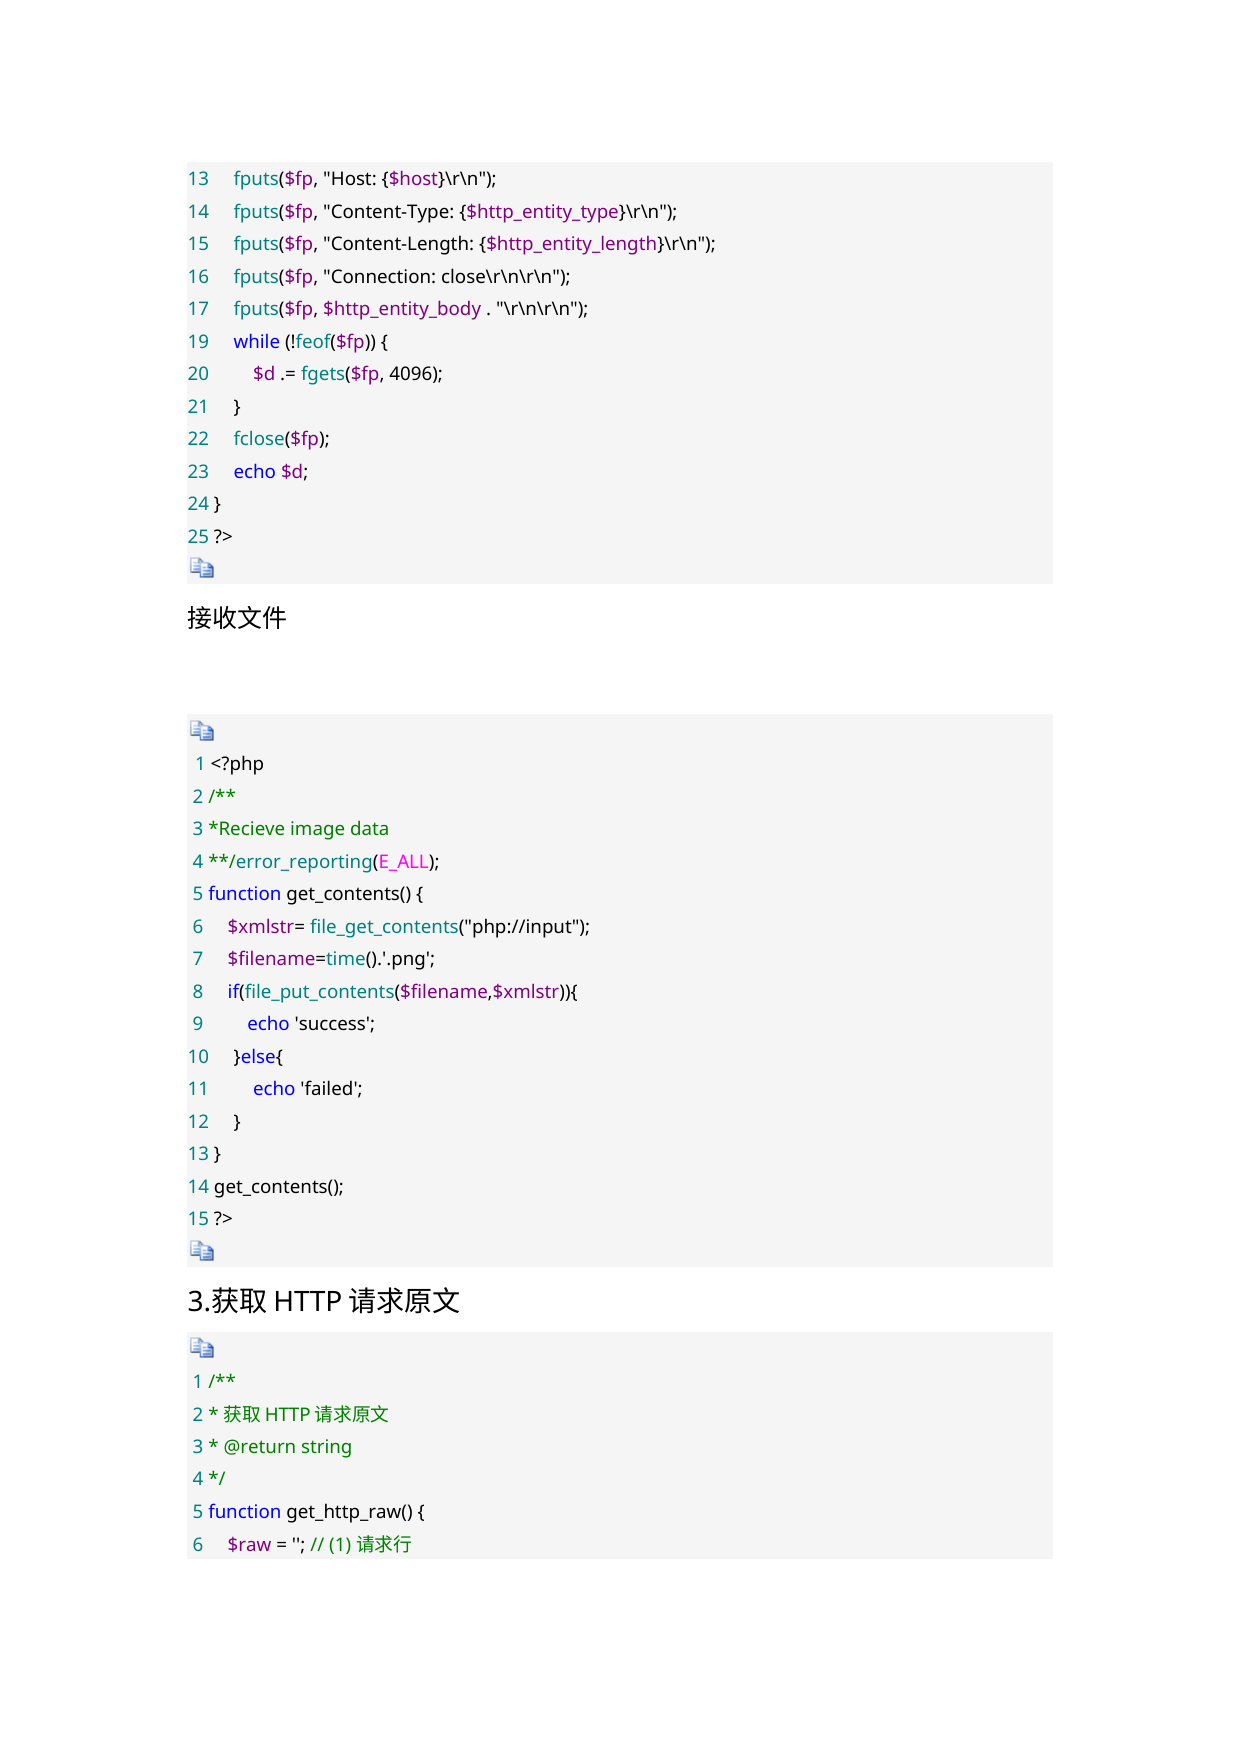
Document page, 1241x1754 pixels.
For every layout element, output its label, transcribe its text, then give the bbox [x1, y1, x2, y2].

text 12 } [187, 1104, 1053, 1137]
text 14 get_contents(); [187, 1169, 1053, 1202]
text 3 * @return string [187, 1429, 1053, 1462]
picture [187, 1332, 219, 1363]
text 6 $raw = ''; // (1) 请求行 [187, 1527, 1053, 1559]
text 接收文件 [187, 584, 1053, 649]
text 4 **/error_reporting(E_ALL); [187, 844, 1053, 877]
picture [187, 714, 219, 746]
text 23 echo $d; [187, 454, 1053, 487]
text 6 $xmlstr= file_get_contents("php://input"); [187, 909, 1053, 942]
text 2 * 获取HTTP请求原文 [187, 1397, 1053, 1429]
text 15 fputs($fp, "Content-Length: {$http_entity_length}\r\n"); [187, 227, 1053, 259]
picture [187, 1234, 219, 1266]
text 21 } [187, 389, 1053, 422]
text 4 */ [187, 1462, 1053, 1494]
text 13 fputs($fp, "Host: {$host}\r\n"); [187, 162, 1053, 194]
text 25 ?> [187, 519, 1053, 552]
text 17 fputs($fp, $http_entity_body . "\r\n\r\n"); [187, 292, 1053, 324]
text 3.获取HTTP请求原文 [187, 1267, 1053, 1332]
text 16 fputs($fp, "Connection: close\r\n\r\n"); [187, 259, 1053, 292]
text 13 } [187, 1137, 1053, 1169]
text 24 } [187, 487, 1053, 519]
text 5 function get_http_raw() { [187, 1494, 1053, 1527]
text 15 ?> [187, 1202, 1053, 1234]
text 9 echo 'success'; [187, 1007, 1053, 1039]
text 5 function get_contents() { [187, 877, 1053, 909]
text 11 echo 'failed'; [187, 1072, 1053, 1104]
text 2 /** [187, 779, 1053, 812]
text 7 $filename=time().'.png'; [187, 942, 1053, 974]
text 10 }else{ [187, 1039, 1053, 1072]
text 8 if(file_put_contents($filename,$xmlstr)){ [187, 974, 1053, 1007]
text 19 while (!feof($fp)) { [187, 324, 1053, 357]
text 3 *Recieve image data [187, 812, 1053, 844]
text 20 $d .= fgets($fp, 4096); [187, 357, 1053, 389]
text 1 <?php [187, 747, 1053, 779]
picture [187, 552, 219, 583]
text 22 fclose($fp); [187, 422, 1053, 454]
text 1 /** [187, 1364, 1053, 1397]
text 14 fputs($fp, "Content-Type: {$http_entity_type}\r\n"); [187, 194, 1053, 227]
